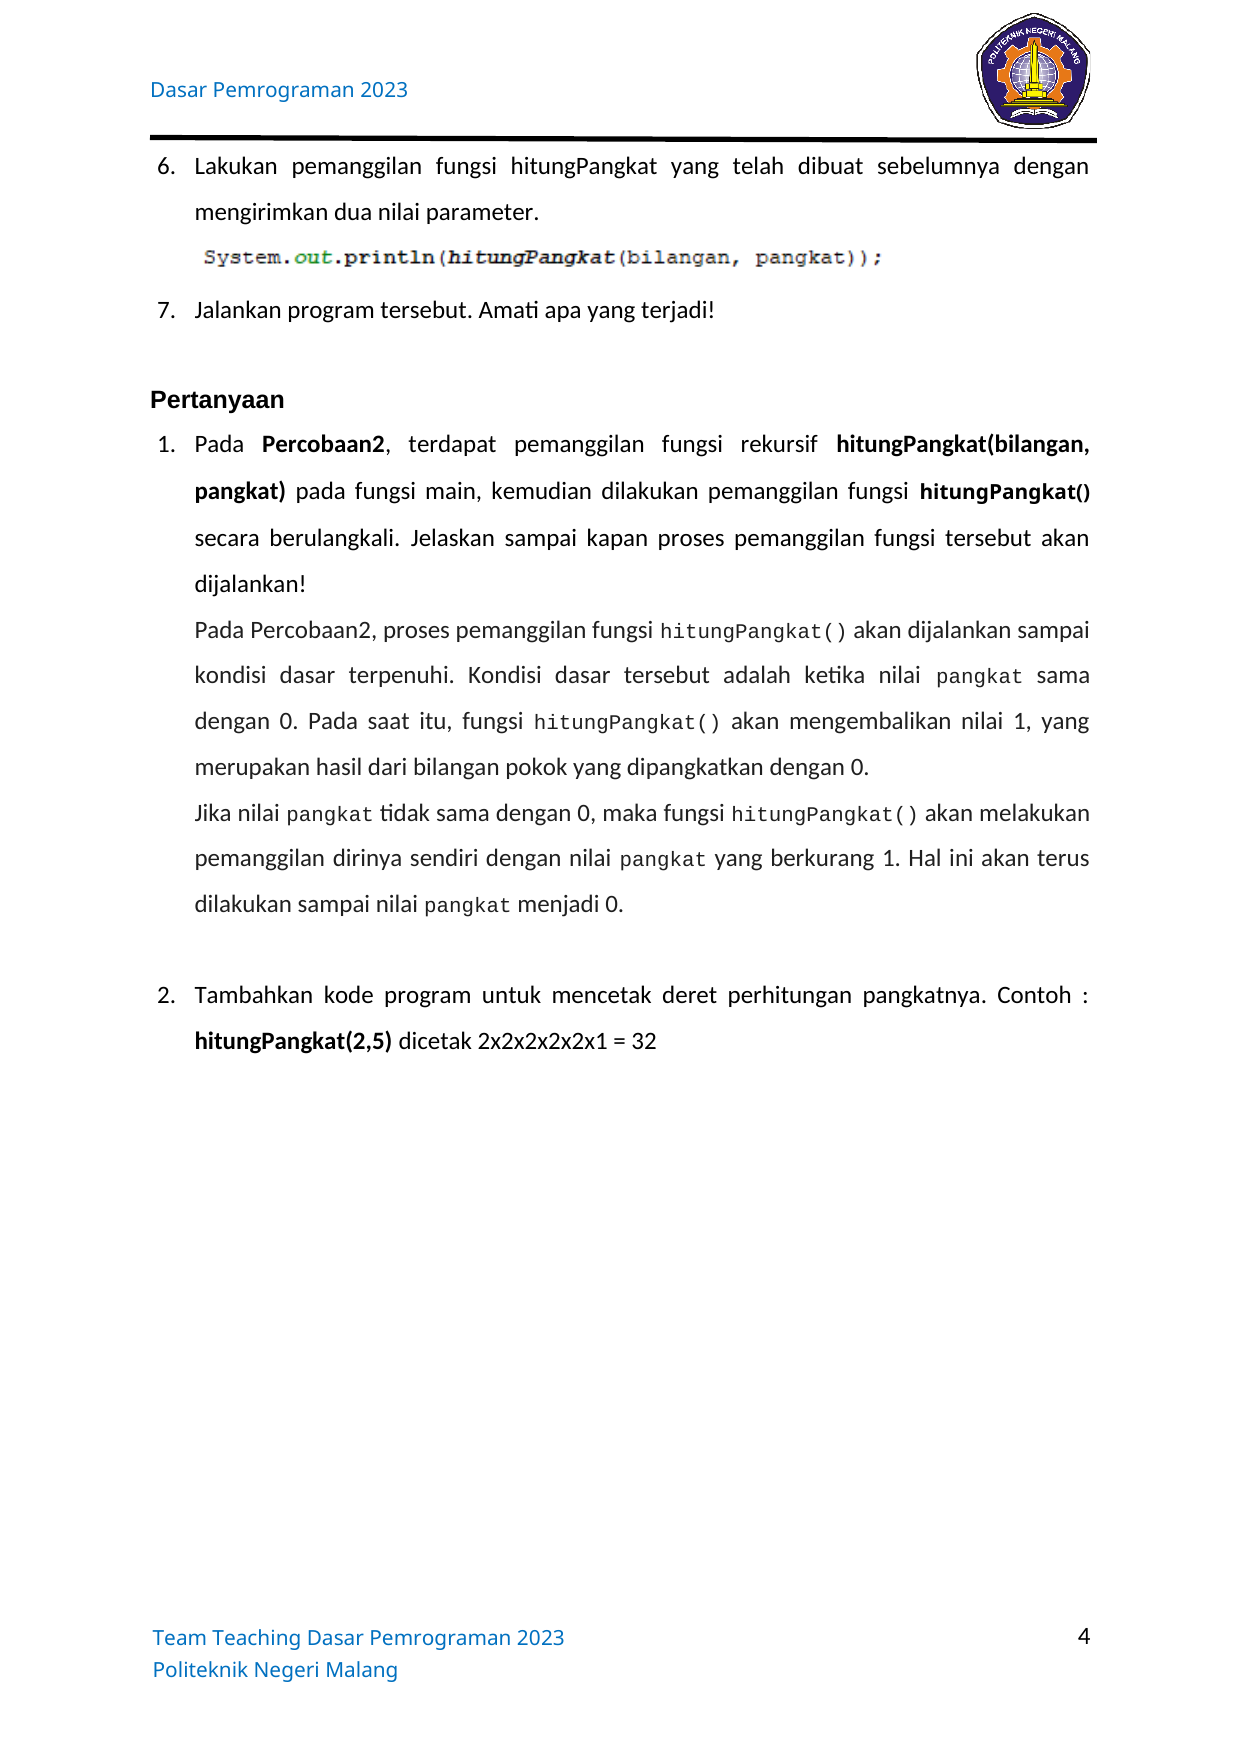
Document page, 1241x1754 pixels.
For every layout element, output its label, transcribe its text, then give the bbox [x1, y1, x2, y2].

list Lakukan pemanggilan fungsi hitungPangkat yang telah dibuat sebelumnya dengan mengirimkan dua nilai parameter. [157, 150, 1090, 226]
picture [194, 241, 903, 280]
picture [976, 13, 1091, 129]
list Jika nilai pangkat tidak sama dengan 0, maka fungsi hitungPangkat() akan melakukan pemanggilan dirinya sendiri dengan nilai pangkat yang berkurang 1. Hal ini akan terus dilakukan sampai nilai pangkat menjadi 0. [194, 797, 1090, 919]
text Pertanyaan [150, 385, 1090, 414]
list Jalankan program tersebut. Amati apa yang terjadi! [157, 294, 1090, 324]
list Tambahkan kode program untuk mencetak deret perhitungan pangkatnya. Contoh : hitungPangkat(2,5) dicetak 2x2x2x2x2x1 = 32 [157, 979, 1090, 1056]
list Pada Percobaan2, terdapat pemanggilan fungsi rekursif hitungPangkat(bilangan, pangkat) pada fungsi main, kemudian dilakukan pemanggilan fungsi hitungPangkat() secara berulangkali. Jelaskan sampai kapan proses pemanggilan fungsi tersebut akan dijalankan! Pada Percobaan2, proses pemanggilan fungsi hitungPangkat() akan dijalankan sampai kondisi dasar terpenuhi. Kondisi dasar tersebut adalah ketika nilai pangkat sama dengan 0. Pada saat itu, fungsi hitungPangkat() akan mengembalikan nilai 1, yang merupakan hasil dari bilangan pokok yang dipangkatkan dengan 0. [157, 428, 1090, 781]
